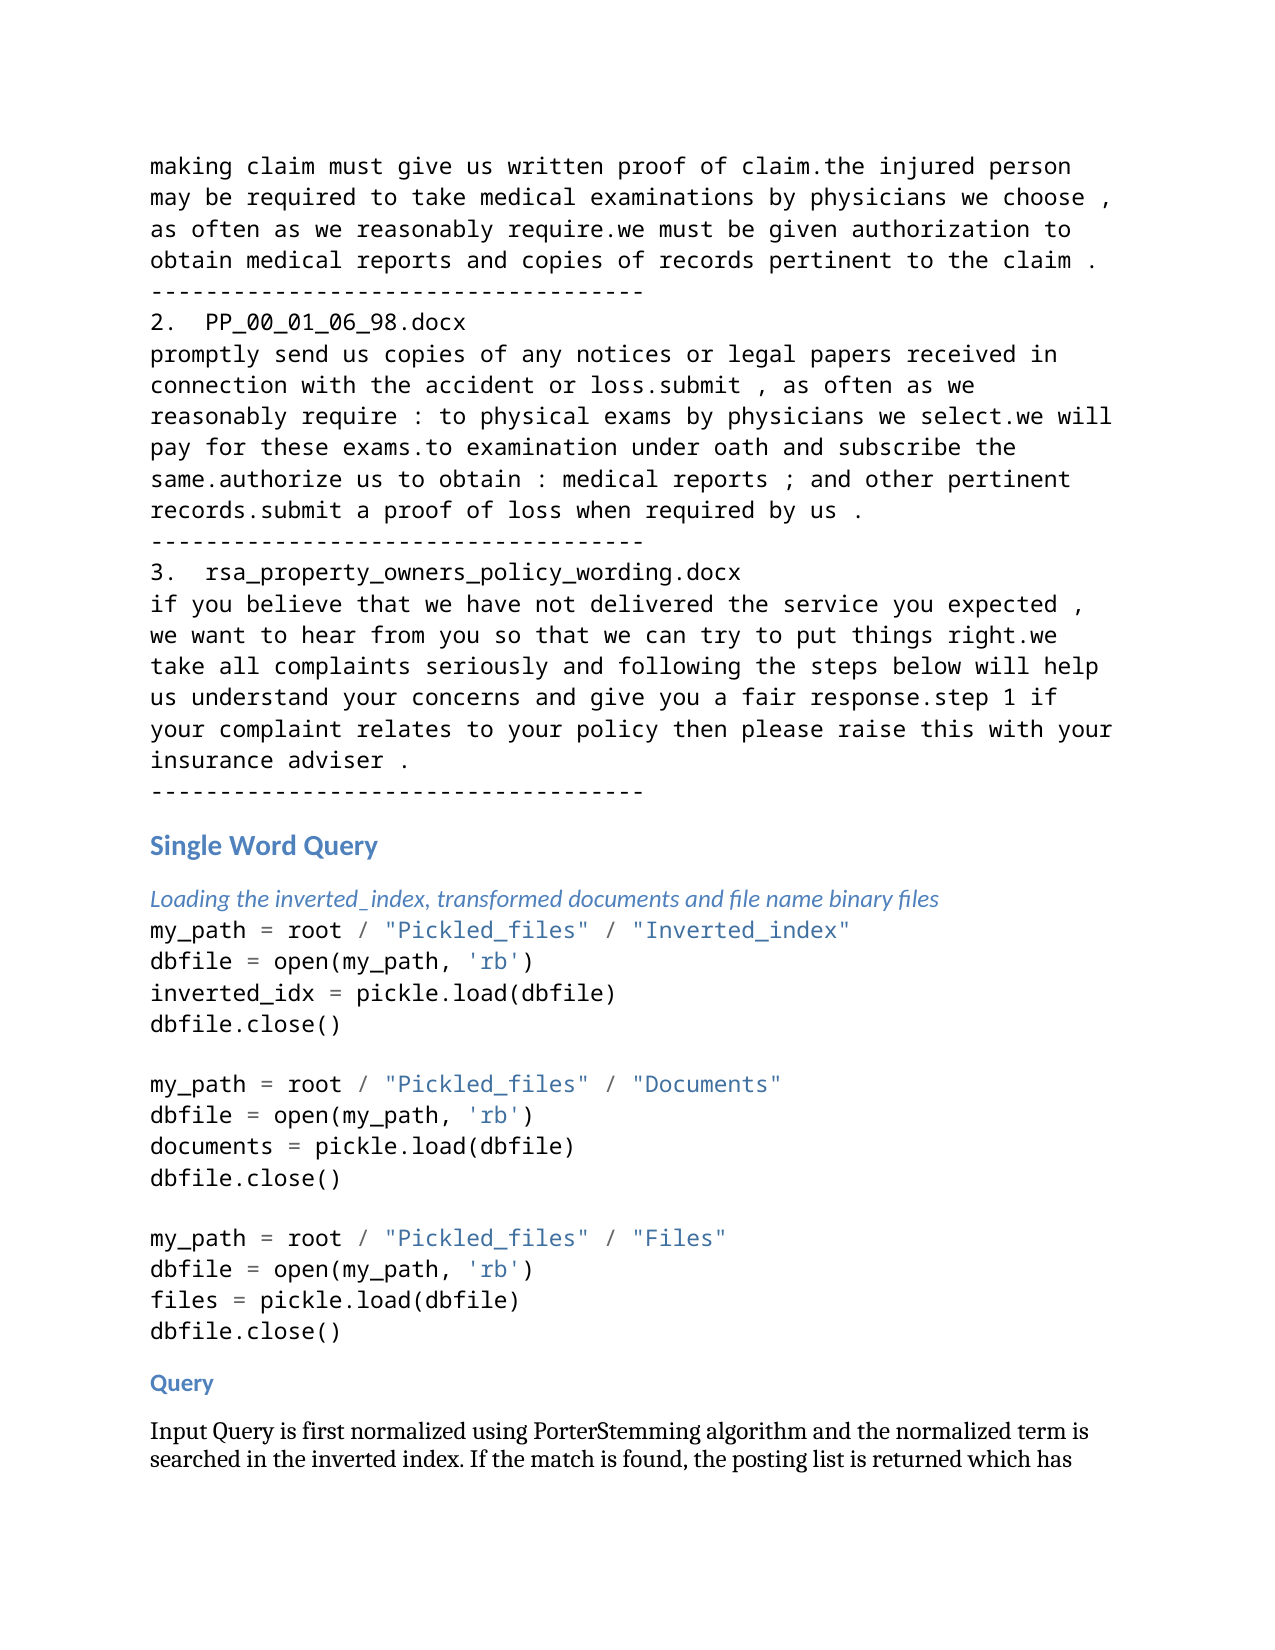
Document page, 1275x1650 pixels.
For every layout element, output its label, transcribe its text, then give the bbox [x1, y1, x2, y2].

subtitle Query [150, 1367, 1125, 1398]
text my_path = root / "Pickled_files" / "Inverted_index" dbfile = open(my_path, 'rb') inverted_idx = pickle.load(dbfile) dbfile.close() my_path = root / "Pickled_files" / "Documents" dbfile = open(my_path, 'rb') documents = pickle.load(dbfile) dbfile.close() my_path = root / "Pickled_files" / "Files" dbfile = open(my_path, 'rb') files = pickle.load(dbfile) dbfile.close() [150, 914, 1125, 1347]
subtitle Single Word Query [150, 827, 1125, 863]
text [150, 150, 1125, 806]
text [150, 1417, 1125, 1474]
subtitle Loading the inverted_index, transformed documents and file name binary files [150, 883, 1125, 914]
